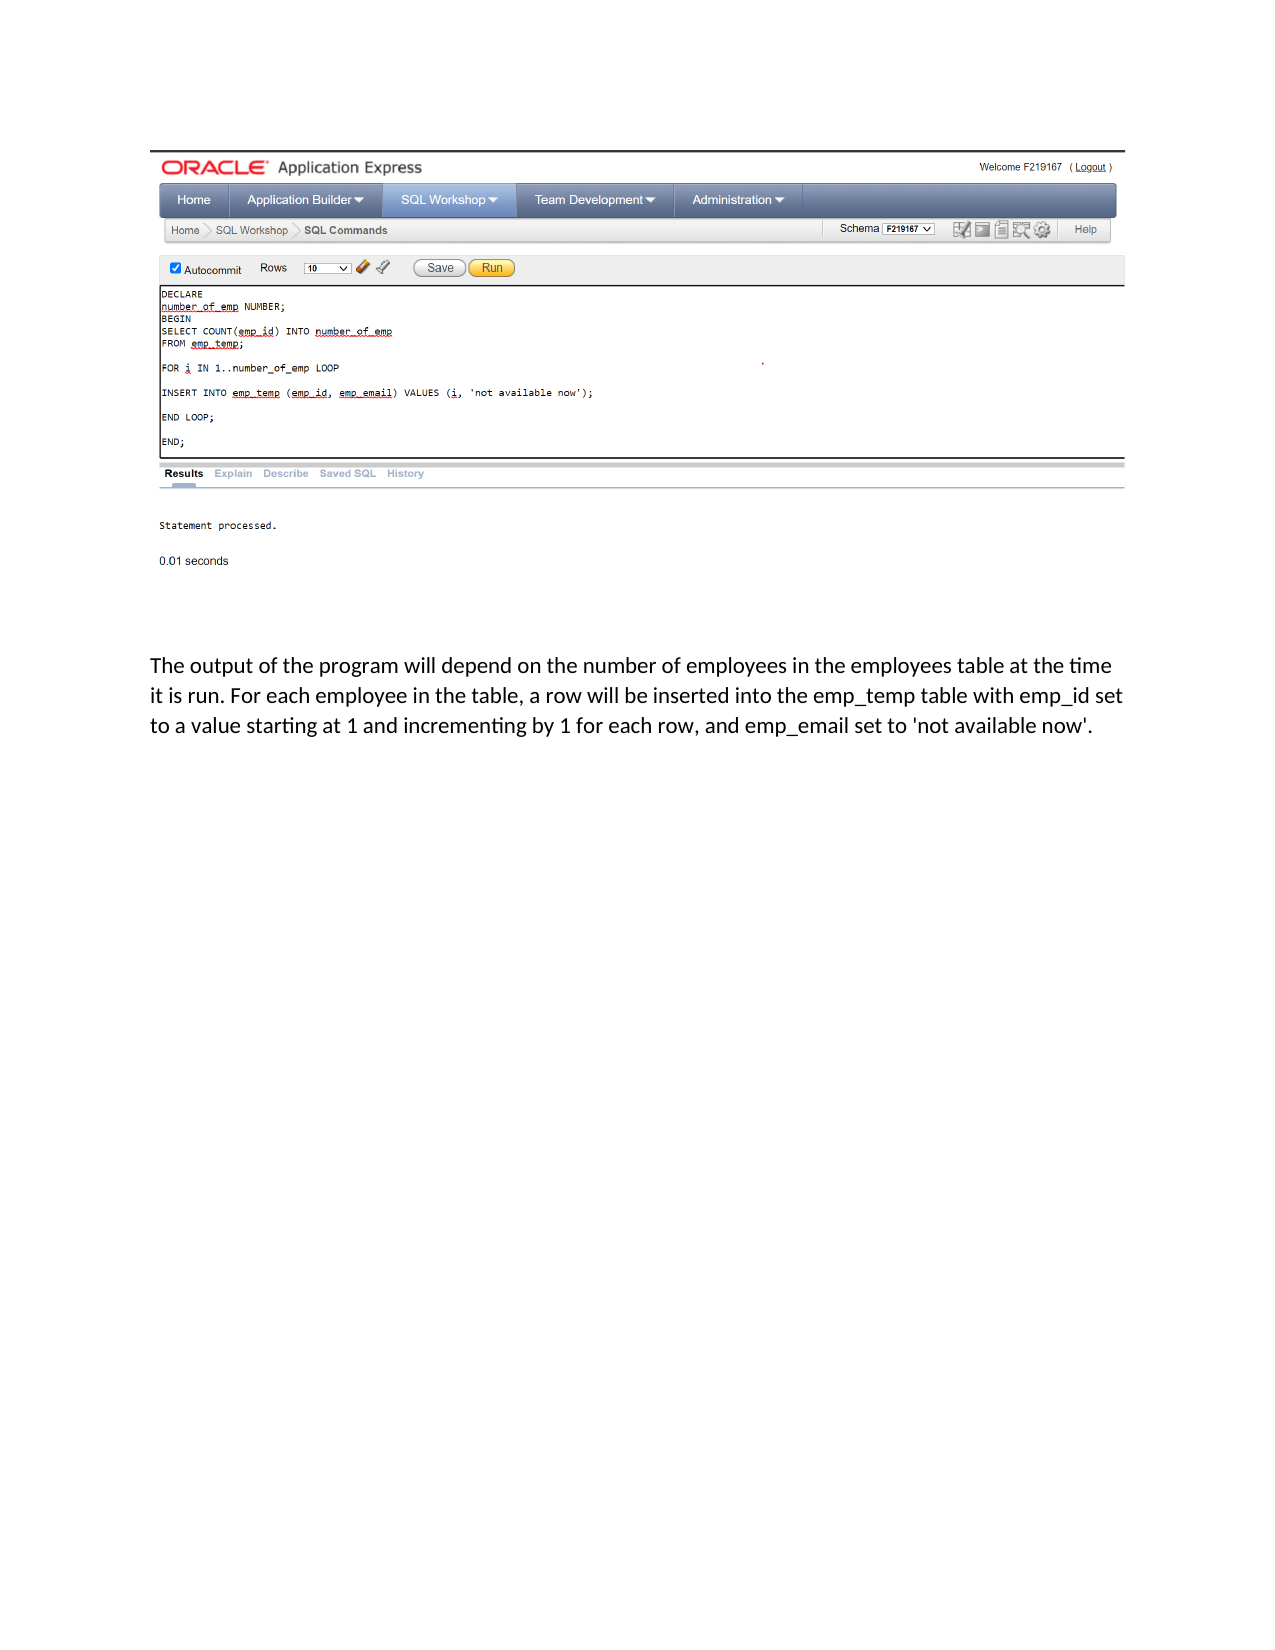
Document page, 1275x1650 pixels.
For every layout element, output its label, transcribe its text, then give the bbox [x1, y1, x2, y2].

text The output of the program will depend on the number of employees in the employees table at the time it is run. For each employee in the table, a row will be inserted into the emp_temp table with emp_id set to a value starting at 1 and incrementing by 1 for each row, and emp_email set to 'not available now'. [150, 651, 1125, 739]
picture [150, 150, 1125, 585]
